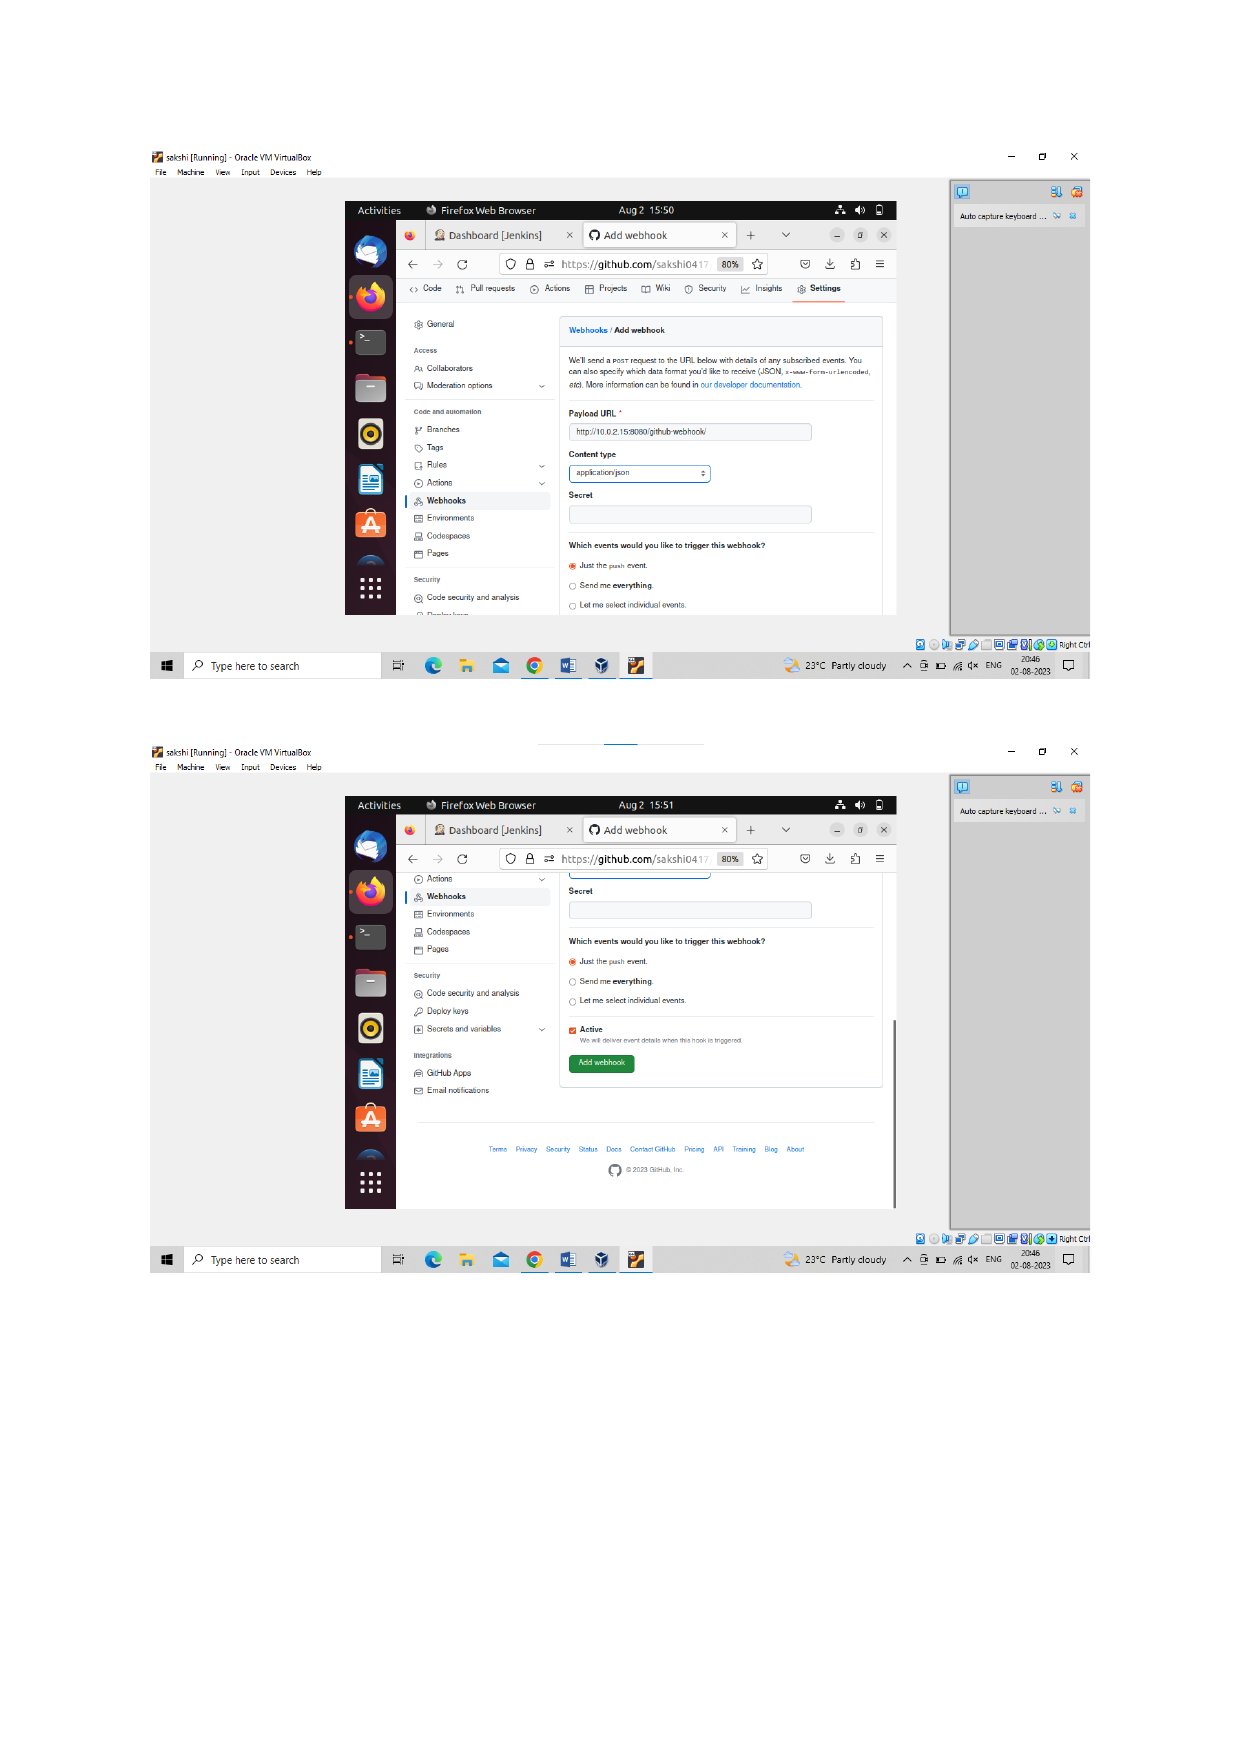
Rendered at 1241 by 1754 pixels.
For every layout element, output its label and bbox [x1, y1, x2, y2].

picture [150, 744, 1091, 1273]
picture [150, 150, 1091, 679]
